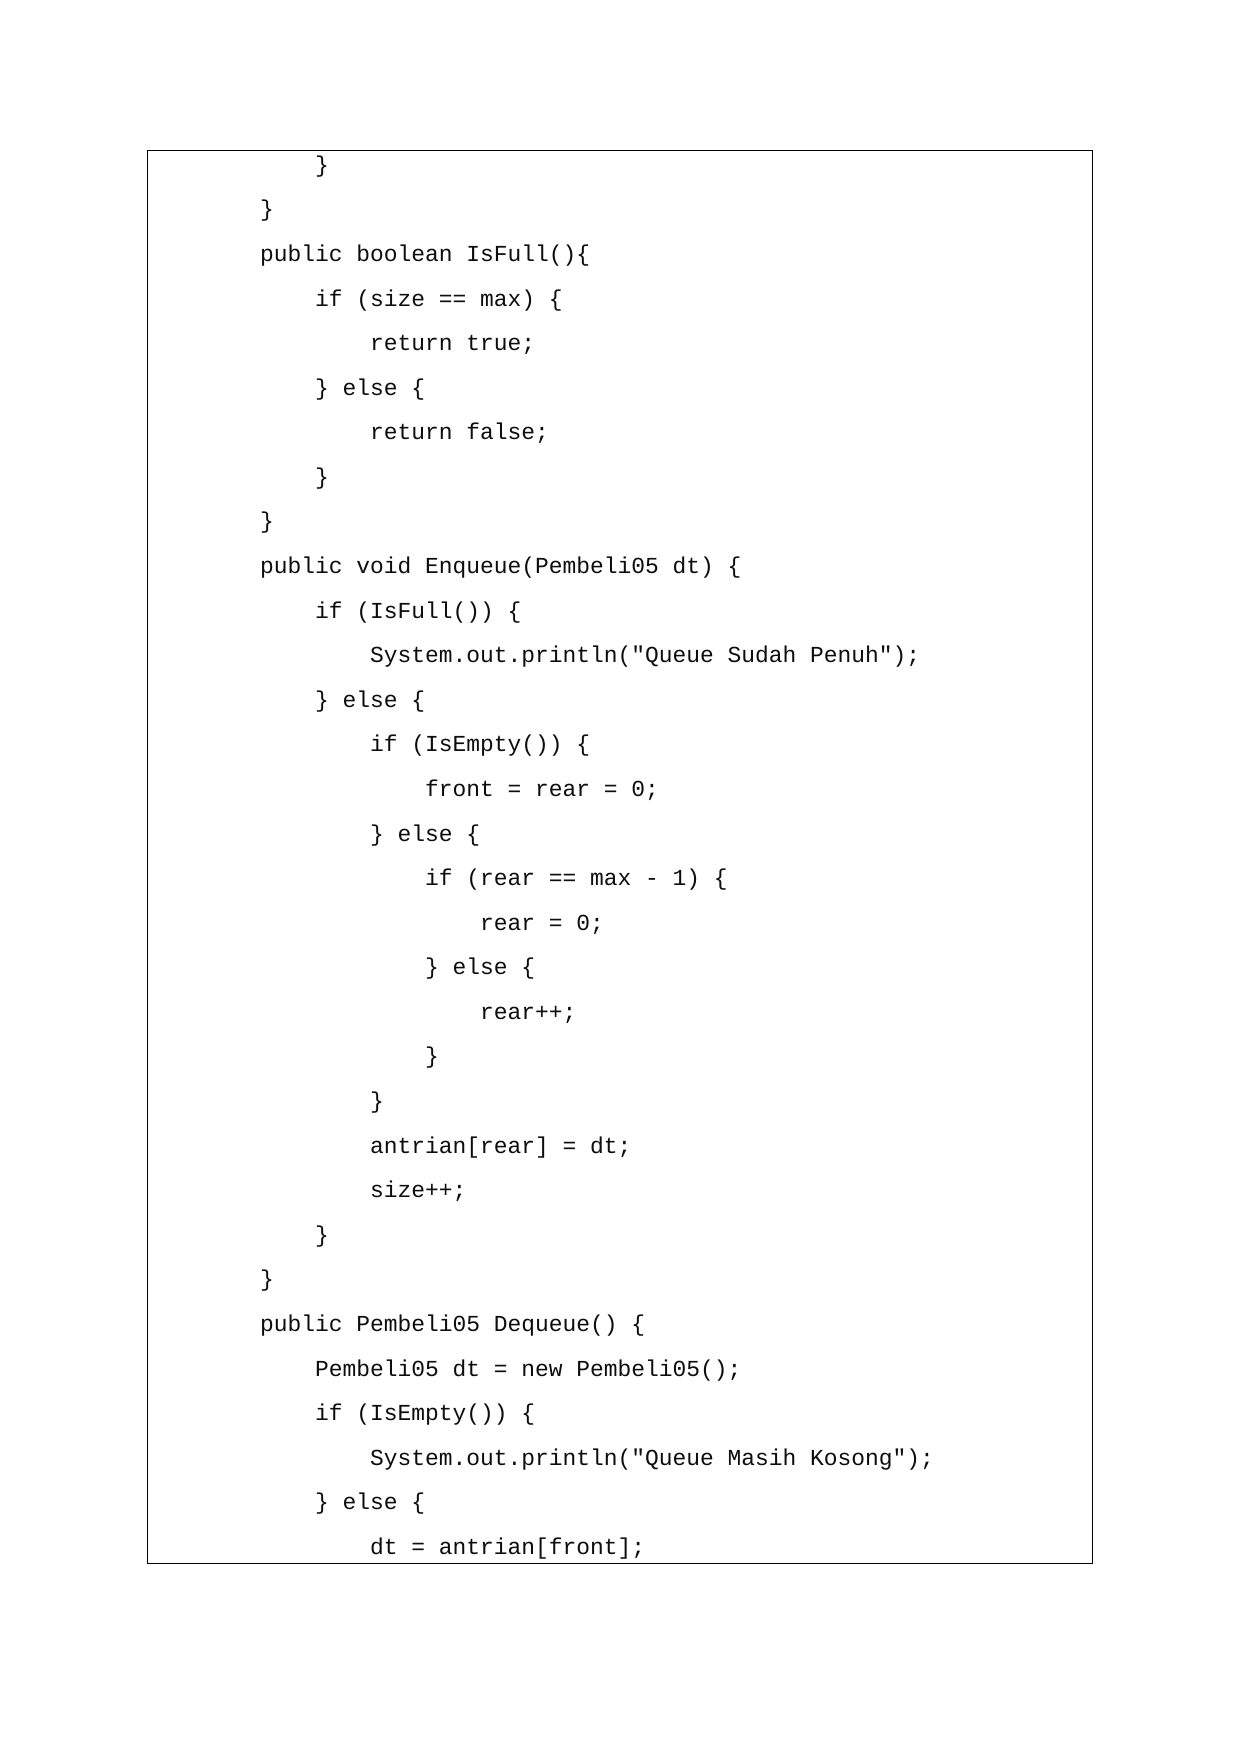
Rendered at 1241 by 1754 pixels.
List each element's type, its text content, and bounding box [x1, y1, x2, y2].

text } else { [148, 685, 1092, 714]
text rear++; [148, 997, 1092, 1026]
text front = rear = 0; [148, 774, 1092, 803]
text } [148, 1264, 1092, 1294]
text size++; [148, 1175, 1092, 1204]
text } [148, 1042, 1092, 1071]
text } else { [148, 819, 1092, 848]
text } [148, 194, 1092, 224]
text } else { [148, 952, 1092, 982]
text if (size == max) { [148, 284, 1092, 313]
text if (IsFull()) { [148, 596, 1092, 625]
text if (IsEmpty()) { [148, 1398, 1092, 1427]
text } [148, 151, 1092, 179]
text antrian[rear] = dt; [148, 1131, 1092, 1160]
text } [148, 1086, 1092, 1115]
text if (IsEmpty()) { [148, 729, 1092, 759]
text Pembeli05 dt = new Pembeli05(); [148, 1354, 1092, 1383]
text } else { [148, 1487, 1092, 1517]
text public boolean IsFull(){ [148, 239, 1092, 268]
text } [148, 1220, 1092, 1249]
text } else { [148, 373, 1092, 402]
text return true; [148, 328, 1092, 357]
text if (rear == max - 1) { [148, 863, 1092, 892]
text } [148, 507, 1092, 536]
text System.out.println("Queue Sudah Penuh"); [148, 640, 1092, 669]
text public Pembeli05 Dequeue() { [148, 1309, 1092, 1338]
text dt = antrian[front]; [148, 1532, 1092, 1563]
text } [148, 462, 1092, 491]
text rear = 0; [148, 908, 1092, 937]
text System.out.println("Queue Masih Kosong"); [148, 1443, 1092, 1472]
text return false; [148, 417, 1092, 447]
text public void Enqueue(Pembeli05 dt) { [148, 551, 1092, 580]
